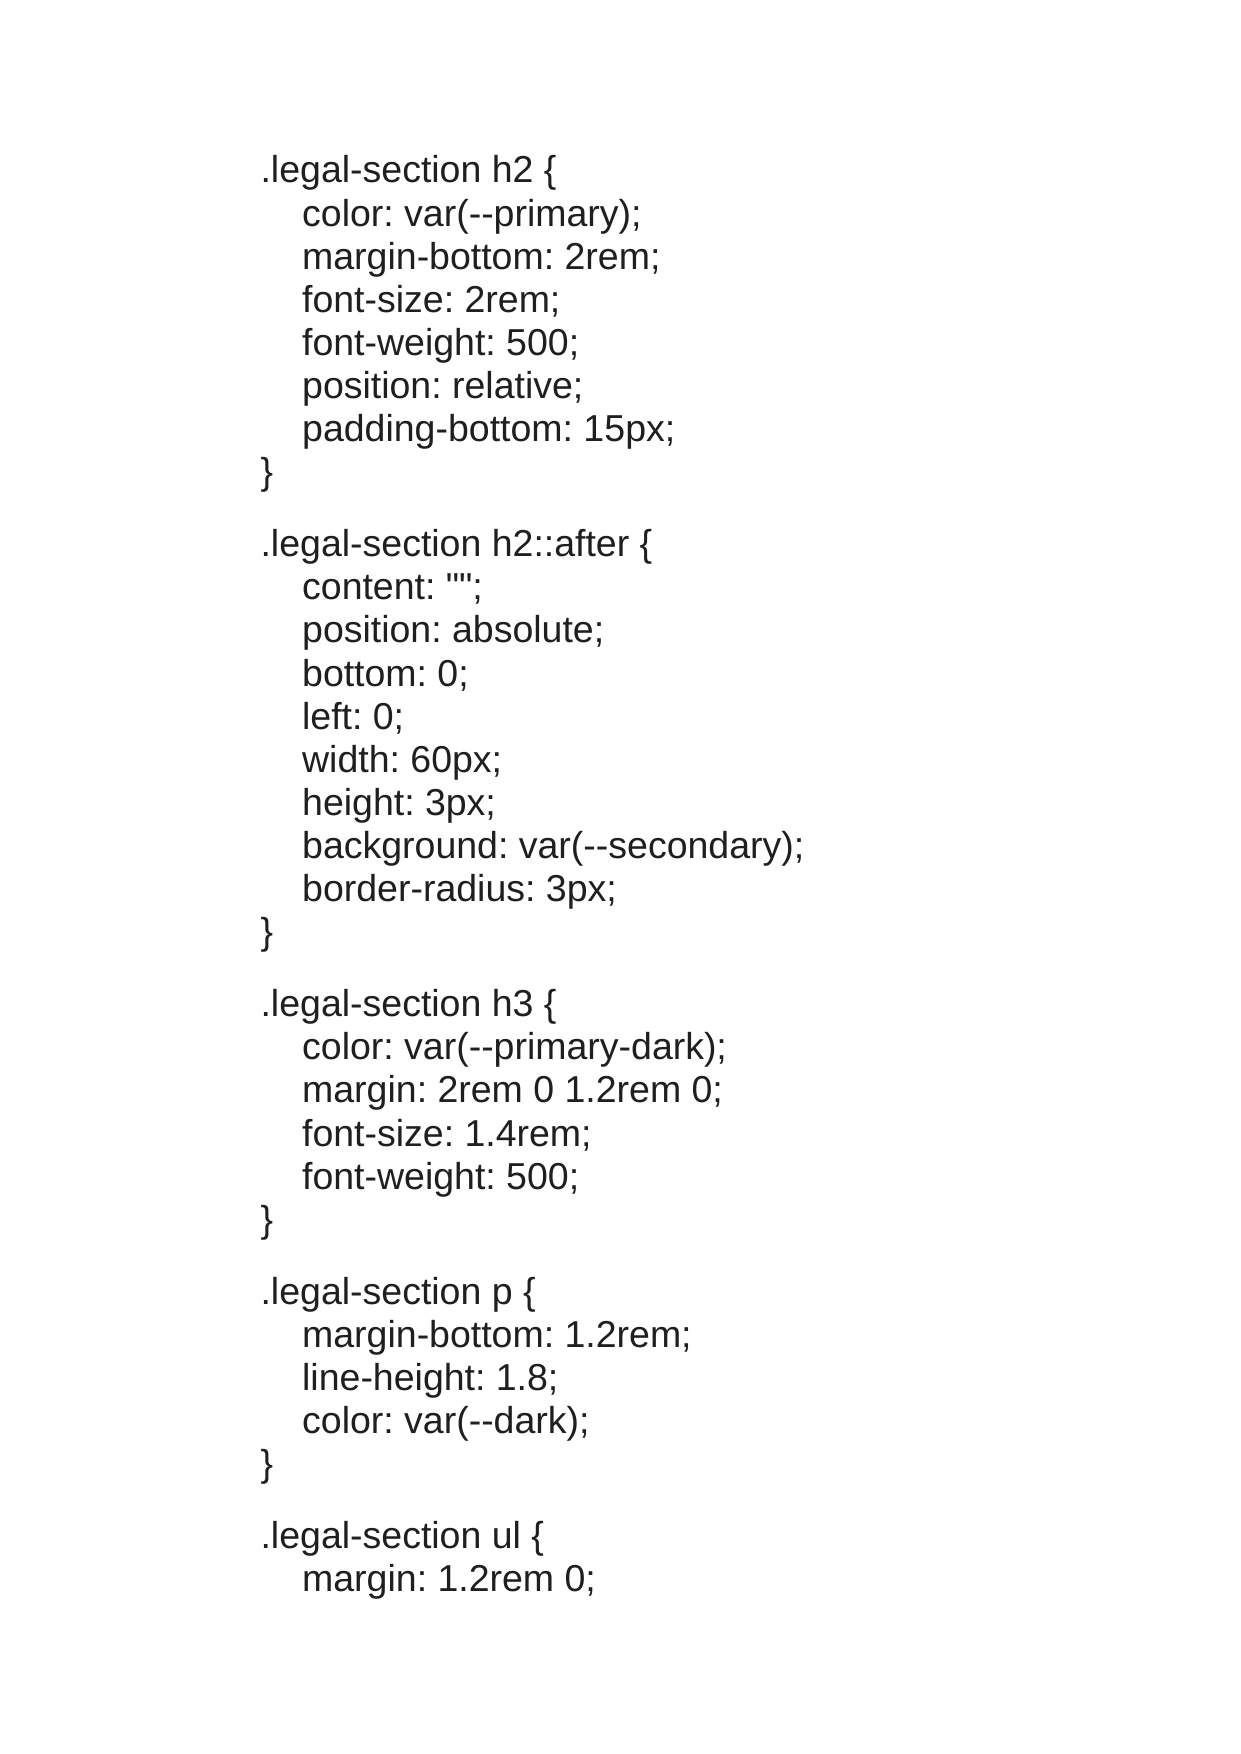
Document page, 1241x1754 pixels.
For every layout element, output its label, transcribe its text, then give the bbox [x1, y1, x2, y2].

text height: 3px; [177, 780, 1001, 823]
text .legal-section ul { [177, 1513, 1001, 1556]
text font-weight: 500; [177, 320, 1001, 363]
text .legal-section p { [177, 1269, 1001, 1312]
text width: 60px; [177, 737, 1001, 780]
text bottom: 0; [177, 651, 1001, 694]
text line-height: 1.8; [177, 1355, 1001, 1398]
text } [177, 1441, 1001, 1484]
text .legal-section h2 { [177, 148, 1001, 191]
text background: var(--secondary); [177, 823, 1001, 866]
text color: var(--primary-dark); [177, 1024, 1001, 1068]
text } [177, 909, 1001, 953]
text .legal-section h3 { [177, 981, 1001, 1024]
text font-weight: 500; [177, 1154, 1001, 1197]
text padding-bottom: 15px; [177, 406, 1001, 449]
text content: ""; [177, 564, 1001, 608]
text } [177, 1197, 1001, 1240]
text margin: 1.2rem 0; [177, 1556, 1001, 1599]
text left: 0; [177, 694, 1001, 737]
text position: absolute; [177, 608, 1001, 651]
text .legal-section h2::after { [177, 521, 1001, 564]
text color: var(--primary); [177, 191, 1001, 234]
text margin-bottom: 1.2rem; [177, 1312, 1001, 1355]
text } [177, 449, 1001, 493]
text color: var(--dark); [177, 1398, 1001, 1441]
text border-radius: 3px; [177, 866, 1001, 909]
text margin-bottom: 2rem; [177, 234, 1001, 277]
text font-size: 2rem; [177, 277, 1001, 320]
text font-size: 1.4rem; [177, 1111, 1001, 1154]
text margin: 2rem 0 1.2rem 0; [177, 1068, 1001, 1111]
text position: relative; [177, 363, 1001, 406]
